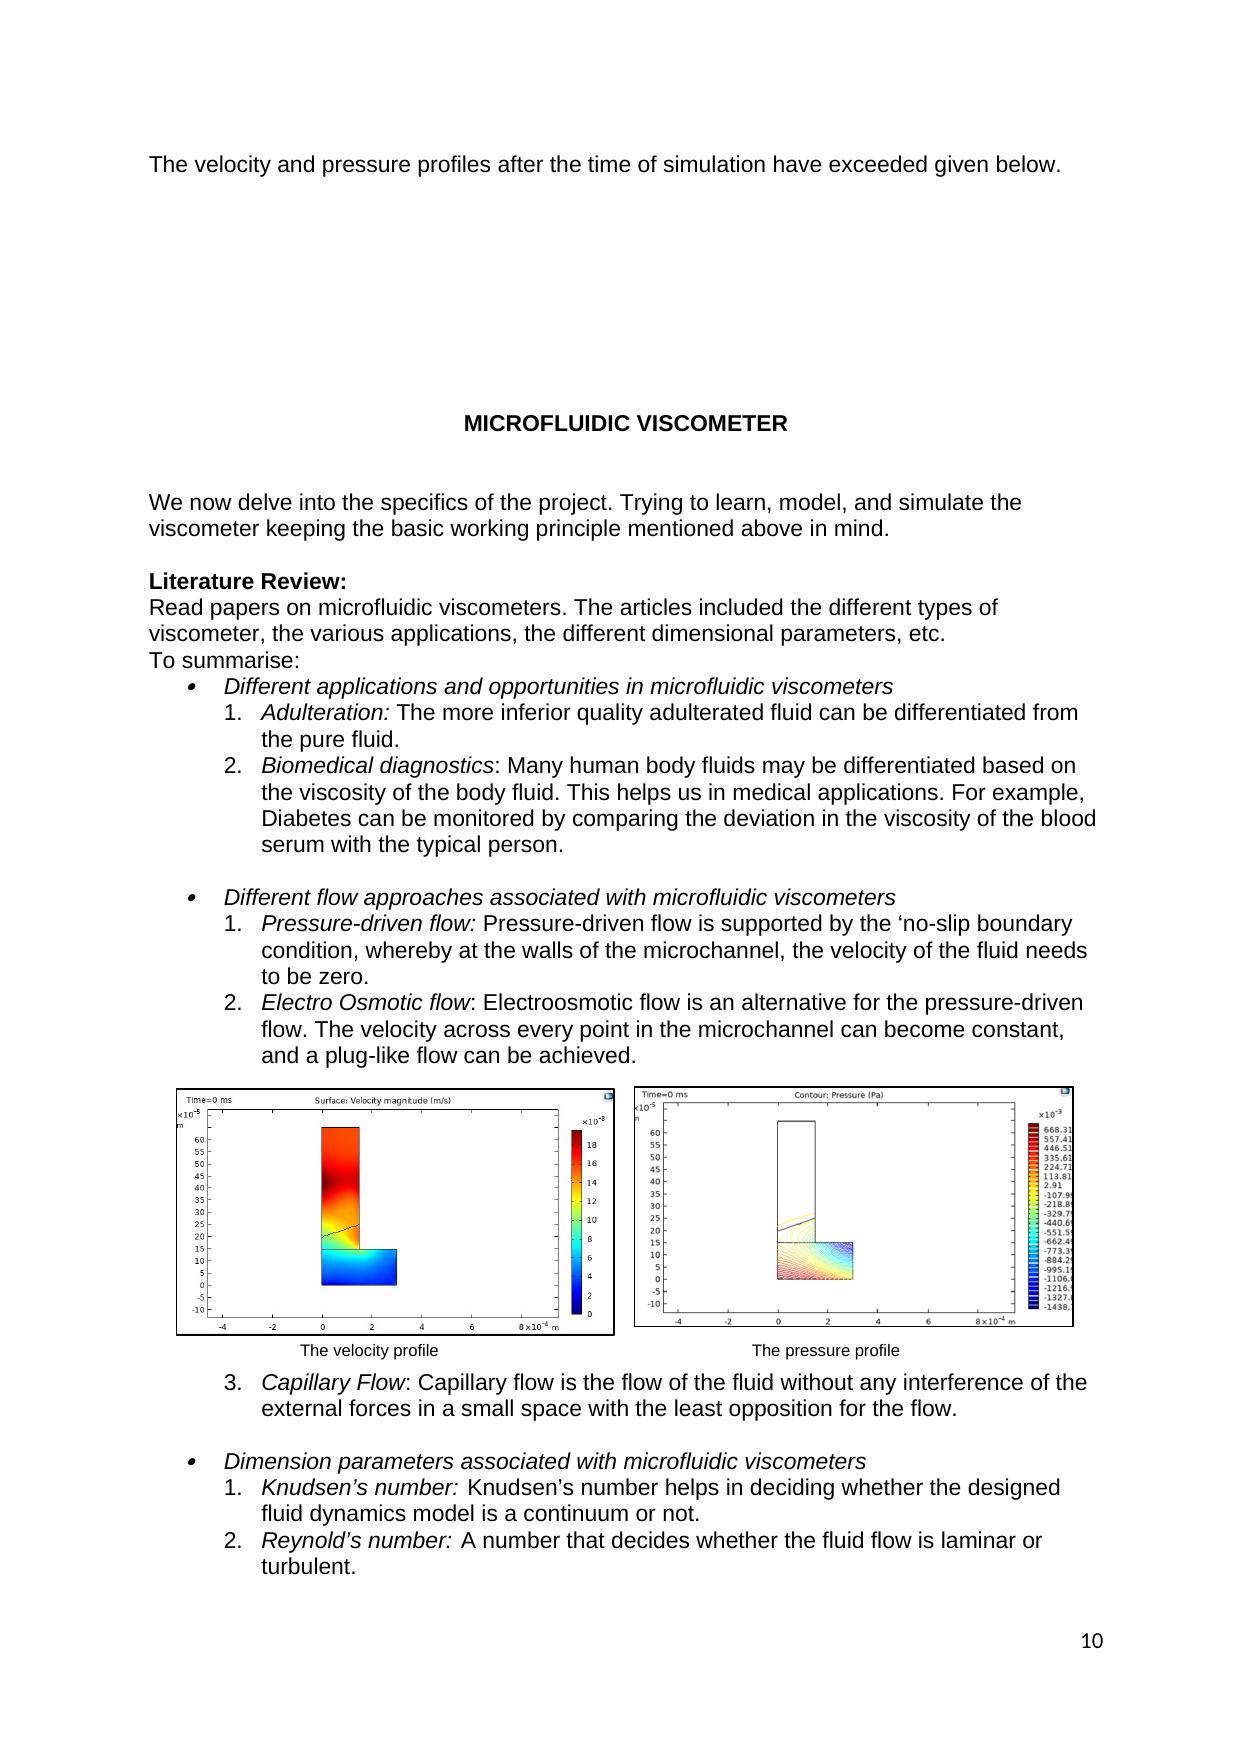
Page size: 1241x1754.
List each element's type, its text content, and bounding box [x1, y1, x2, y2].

list Adulteration: The more inferior quality adulterated fluid can be differentiated from the pure fluid. [223, 699, 1103, 752]
list Knudsen’s number: Knudsen’s number helps in deciding whether the designed fluid dynamics model is a continuum or not. [223, 1474, 1103, 1527]
text We now delve into the specifics of the project. Trying to learn, model, and simulate the viscometer keeping the basic working principle mentioned above in mind. [148, 488, 1103, 541]
text Read papers on microfluidic viscometers. The articles included the different types of viscometer, the various applications, the different dimensional parameters, etc. [148, 594, 1103, 647]
list Reynold’s number: A number that decides whether the fluid flow is laminar or turbulent. [223, 1527, 1103, 1579]
text Literature Review: [148, 568, 1103, 594]
text MICROFLUIDIC VISCOMETER [148, 409, 1103, 436]
picture [635, 1088, 1072, 1326]
text The velocity and pressure profiles after the time of simulation have exceeded given below. [148, 151, 1104, 177]
list Different flow approaches associated with microfluidic viscometers [186, 884, 1103, 910]
picture [177, 1090, 613, 1334]
list Biomedical diagnostics: Many human body fluids may be differentiated based on the viscosity of the body fluid. This helps us in medical applications. For example, Diabetes can be monitored by comparing the deviation in the viscosity of the blood serum with the typical person. [223, 752, 1103, 857]
text To summarise: [148, 647, 1103, 673]
list Electro Osmotic flow: Electroosmotic flow is an alternative for the pressure-driven flow. The velocity across every point in the microchannel can become constant, and a plug-like flow can be achieved. [223, 989, 1103, 1068]
list Pressure-driven flow: Pressure-driven flow is supported by the ‘no-slip boundary condition, whereby at the walls of the microchannel, the velocity of the fluid needs to be zero. [223, 910, 1103, 989]
list Dimension parameters associated with microfluidic viscometers [186, 1448, 1103, 1474]
list Different applications and opportunities in microfluidic viscometers [186, 673, 1103, 699]
